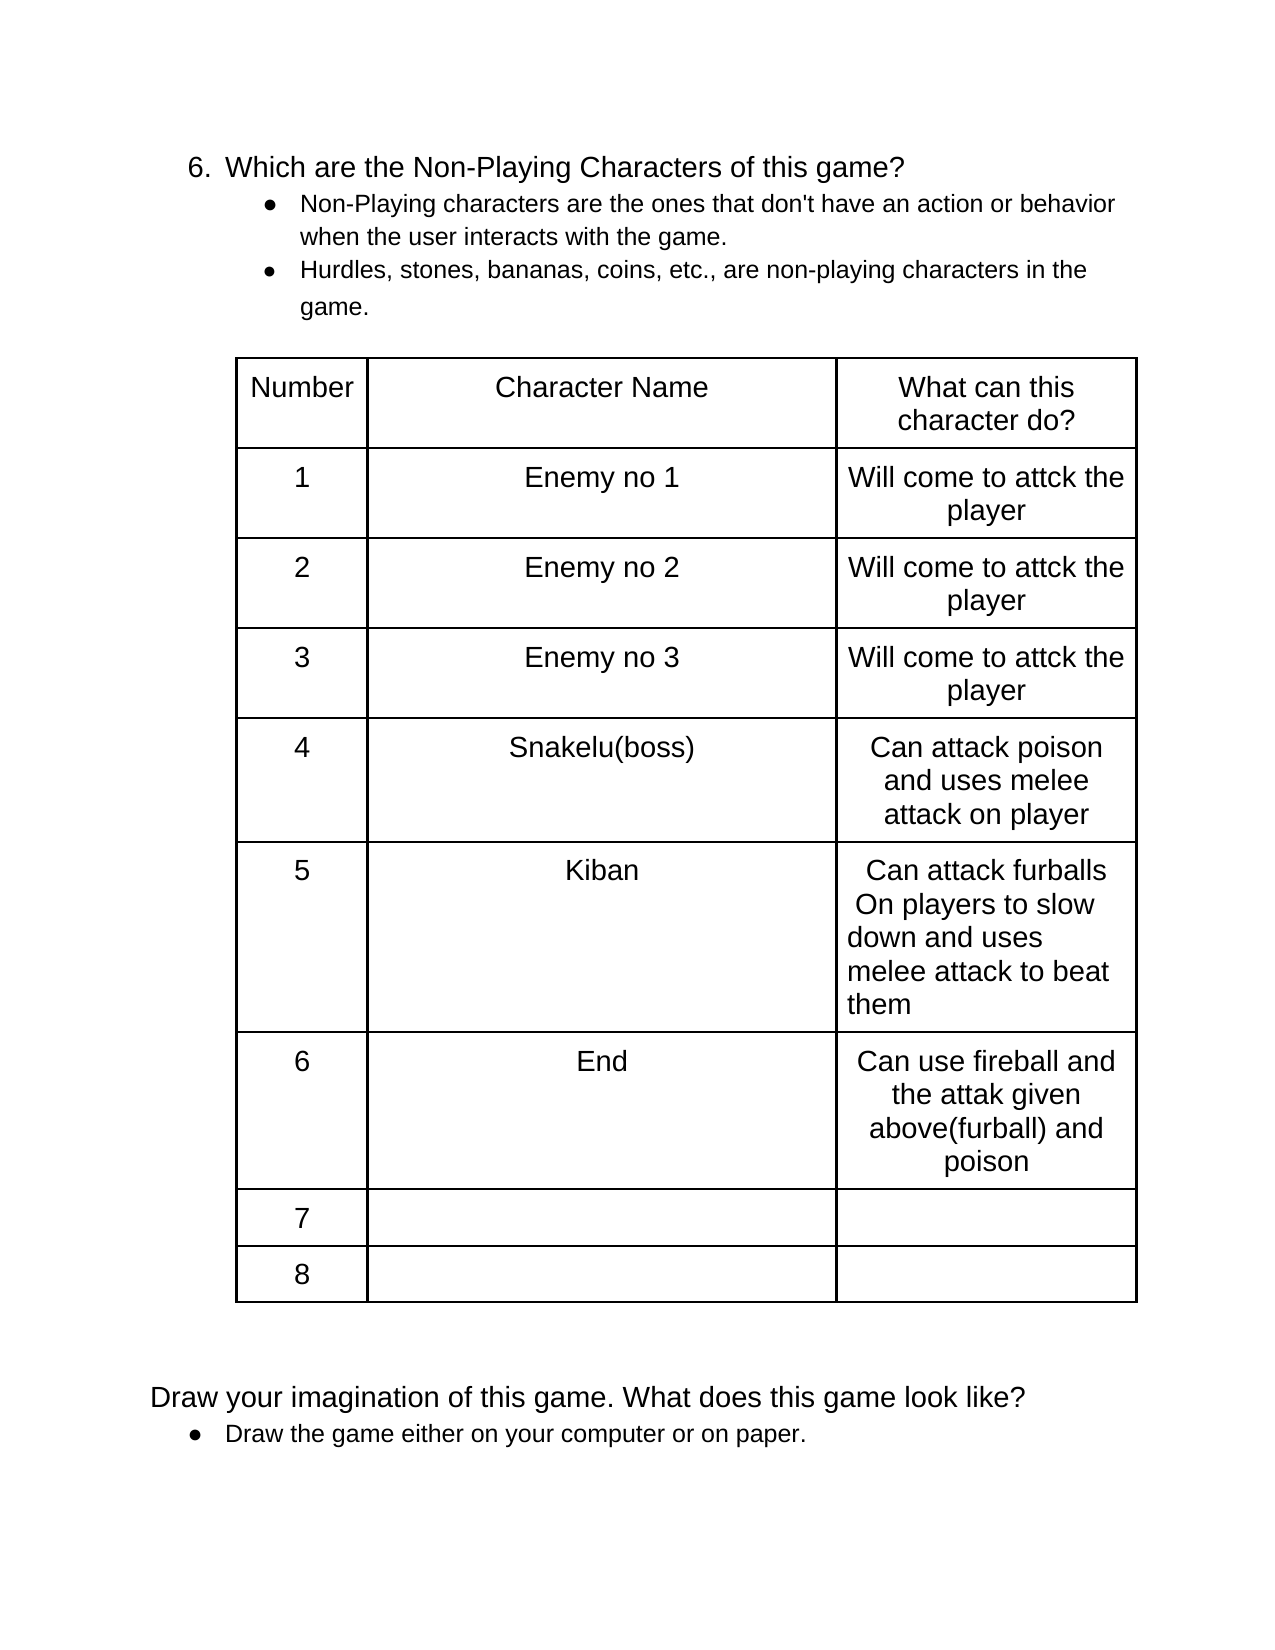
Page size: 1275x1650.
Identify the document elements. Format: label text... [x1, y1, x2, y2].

table_cell [369, 1190, 835, 1245]
table_cell Enemy no 1 [369, 449, 835, 537]
table_cell 6 [238, 1033, 366, 1188]
table_cell Can use fireball and the attak given above(furball) and poison [838, 1033, 1135, 1188]
list Which are the Non-Playing Characters of this game? [187, 150, 1125, 183]
table_cell Can attack furballs On players to slow down and uses melee attack to beat them [838, 843, 1135, 1031]
table_cell 5 [238, 843, 366, 1031]
table_cell 1 [238, 449, 366, 537]
table_cell Will come to attck the player [838, 629, 1135, 717]
table_cell 7 [238, 1190, 366, 1245]
table_cell 4 [238, 719, 366, 841]
table_cell [369, 1247, 835, 1301]
table_cell Will come to attck the player [838, 449, 1135, 537]
table_cell Enemy no 3 [369, 629, 835, 717]
list Draw the game either on your computer or on paper. [187, 1419, 1125, 1448]
table_cell Will come to attck the player [838, 539, 1135, 627]
table_header What can this character do? [838, 359, 1135, 447]
table_cell Snakelu(boss) [369, 719, 835, 841]
table_cell Enemy no 2 [369, 539, 835, 627]
table_cell 2 [238, 539, 366, 627]
table_cell 3 [238, 629, 366, 717]
table_header Character Name [369, 359, 835, 447]
list Non-Playing characters are the ones that don't have an action or behavior when the user interacts with the game. [262, 188, 1125, 250]
table_cell Can attack poison and uses melee attack on player [838, 719, 1135, 841]
text Draw your imagination of this game. What does this game look like? [150, 1380, 1125, 1414]
table_header Number [238, 359, 366, 447]
table_cell End [369, 1033, 835, 1188]
table_cell [838, 1247, 1135, 1301]
table_cell Kiban [369, 843, 835, 1031]
list Hurdles, stones, bananas, coins, etc., are non-playing characters in the game. [262, 254, 1125, 322]
table_cell [838, 1190, 1135, 1245]
table_cell 8 [238, 1247, 366, 1301]
